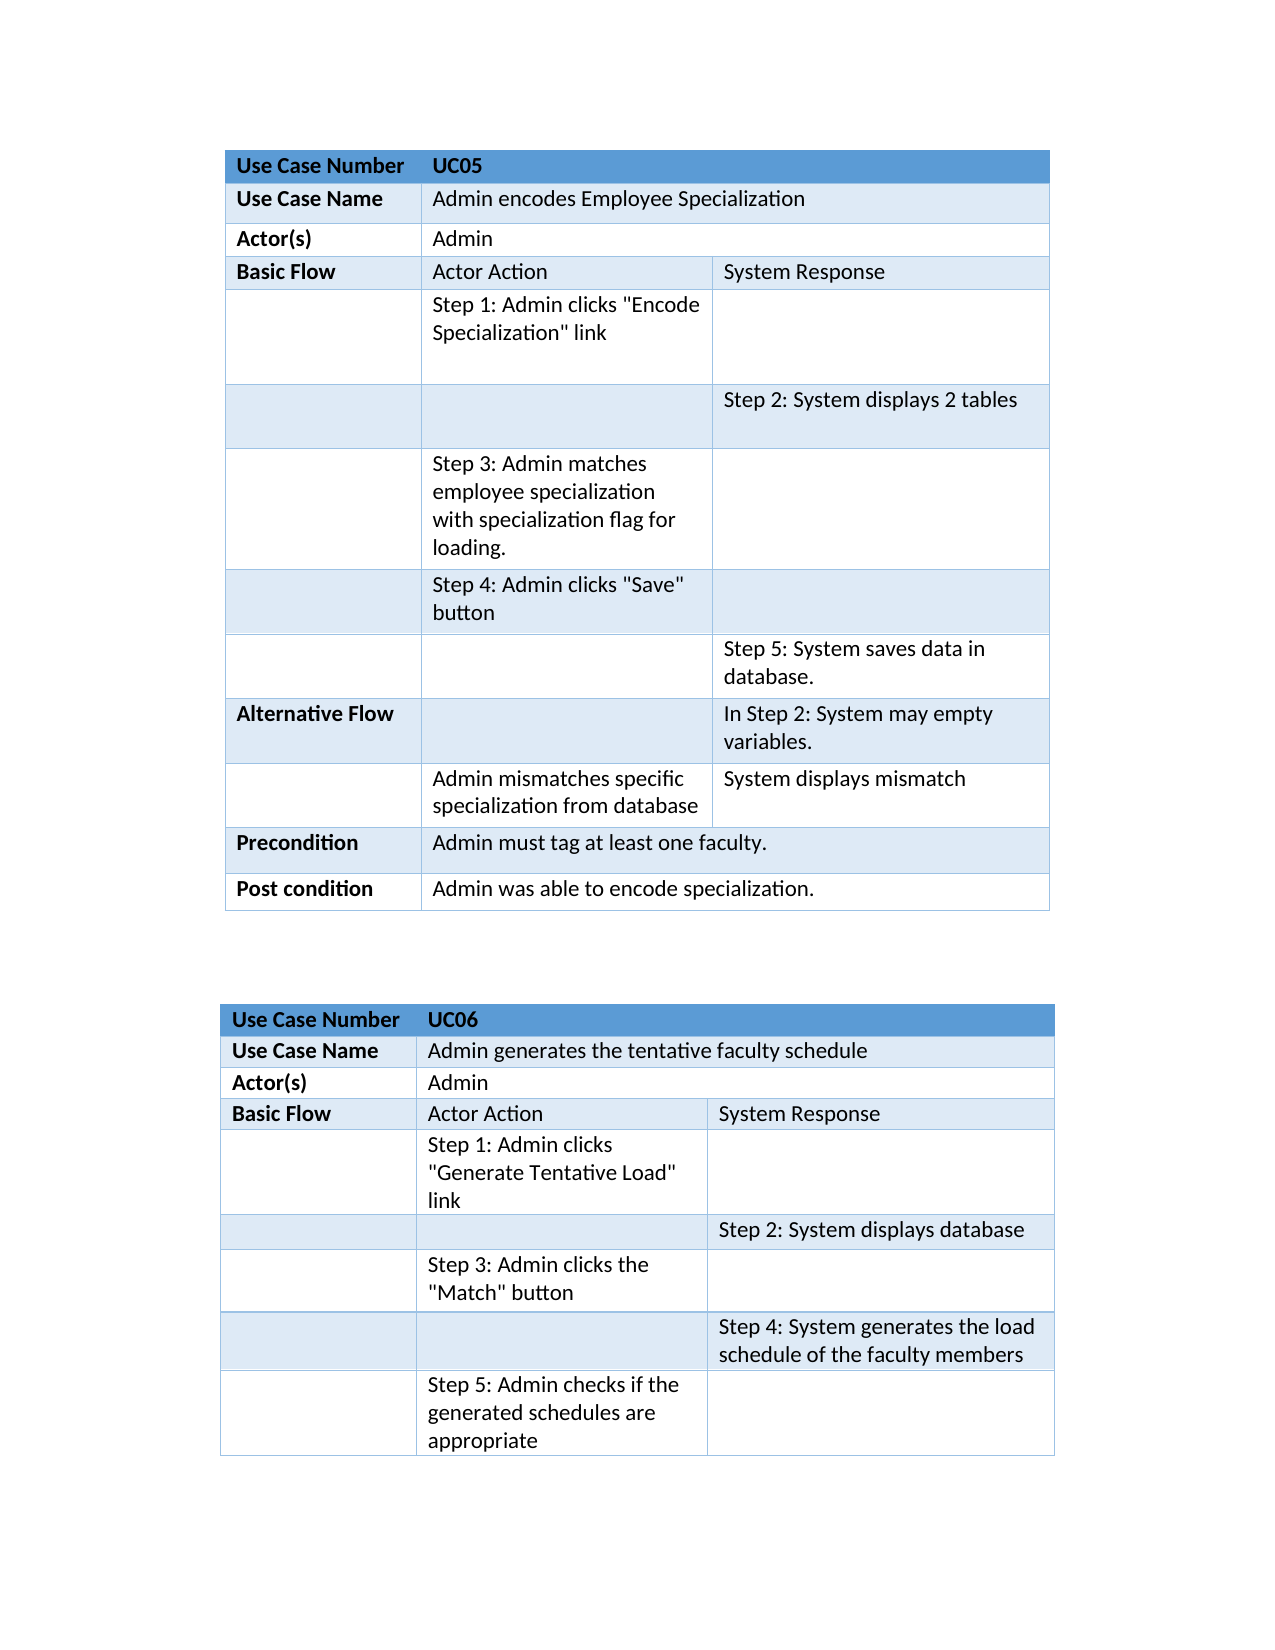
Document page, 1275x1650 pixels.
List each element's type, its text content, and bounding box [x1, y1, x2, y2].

table_cell [226, 764, 421, 827]
table_cell Step 4: System generates the load schedule of the faculty members [708, 1313, 1054, 1369]
table_header UC05 [422, 151, 1049, 183]
table_cell Admin encodes Employee Specialization [422, 184, 1049, 223]
table_cell Actor(s) [221, 1068, 416, 1098]
table_cell [708, 1130, 1054, 1214]
table_cell Basic Flow [226, 257, 421, 289]
table_cell Step 4: Admin clicks "Save" button [422, 570, 712, 633]
table_cell Step 1: Admin clicks "Generate Tentative Load" link [417, 1130, 707, 1214]
table_cell Step 5: Admin checks if the generated schedules are appropriate [417, 1371, 707, 1454]
table_cell Step 5: System saves data in database. [713, 635, 1049, 698]
table_cell Step 3: Admin matches employee specialization with specialization flag for loading. [422, 449, 712, 569]
table_cell [221, 1371, 416, 1454]
table_cell Actor Action [422, 257, 712, 289]
table_cell [226, 385, 421, 448]
table_cell Precondition [226, 828, 421, 873]
table_cell Admin [422, 224, 1049, 256]
table_cell [417, 1215, 707, 1249]
table_header Use Case Number [226, 151, 421, 183]
table_cell Use Case Name [226, 184, 421, 223]
table_cell [226, 449, 421, 569]
table_cell [226, 635, 421, 698]
table_cell Admin mismatches specific specialization from database [422, 764, 712, 827]
table_header Use Case Number [221, 1005, 416, 1036]
table_cell [708, 1371, 1054, 1454]
table_cell [422, 699, 712, 763]
table_cell In Step 2: System may empty variables. [713, 699, 1049, 763]
table_cell [221, 1250, 416, 1311]
table_cell Admin was able to encode specialization. [422, 874, 1049, 909]
table_cell Admin must tag at least one faculty. [422, 828, 1049, 873]
table_cell [221, 1130, 416, 1214]
table_cell Actor Action [417, 1099, 707, 1129]
table_cell System Response [708, 1099, 1054, 1129]
table_cell System displays mismatch [713, 764, 1049, 827]
table_cell Basic Flow [221, 1099, 416, 1129]
table_cell Step 1: Admin clicks "Encode Specialization" link [422, 290, 712, 384]
table_cell [422, 635, 712, 698]
table_cell [226, 290, 421, 384]
table_cell Step 2: System displays database [708, 1215, 1054, 1249]
table_cell [221, 1313, 416, 1369]
table_cell [713, 449, 1049, 569]
table_cell Step 3: Admin clicks the "Match" button [417, 1250, 707, 1311]
table_cell [221, 1215, 416, 1249]
table_cell Admin [417, 1068, 1054, 1098]
table_cell [226, 570, 421, 633]
table_cell [422, 385, 712, 448]
table_cell Step 2: System displays 2 tables [713, 385, 1049, 448]
table_cell Post condition [226, 874, 421, 909]
table_cell [713, 570, 1049, 633]
table_cell System Response [713, 257, 1049, 289]
table_cell [417, 1313, 707, 1369]
table_cell Admin generates the tentative faculty schedule [417, 1037, 1054, 1067]
table_cell [708, 1250, 1054, 1311]
table_cell [713, 290, 1049, 384]
table_cell Actor(s) [226, 224, 421, 256]
table_cell Use Case Name [221, 1037, 416, 1067]
table_header UC06 [417, 1005, 1054, 1036]
table_cell Alternative Flow [226, 699, 421, 763]
